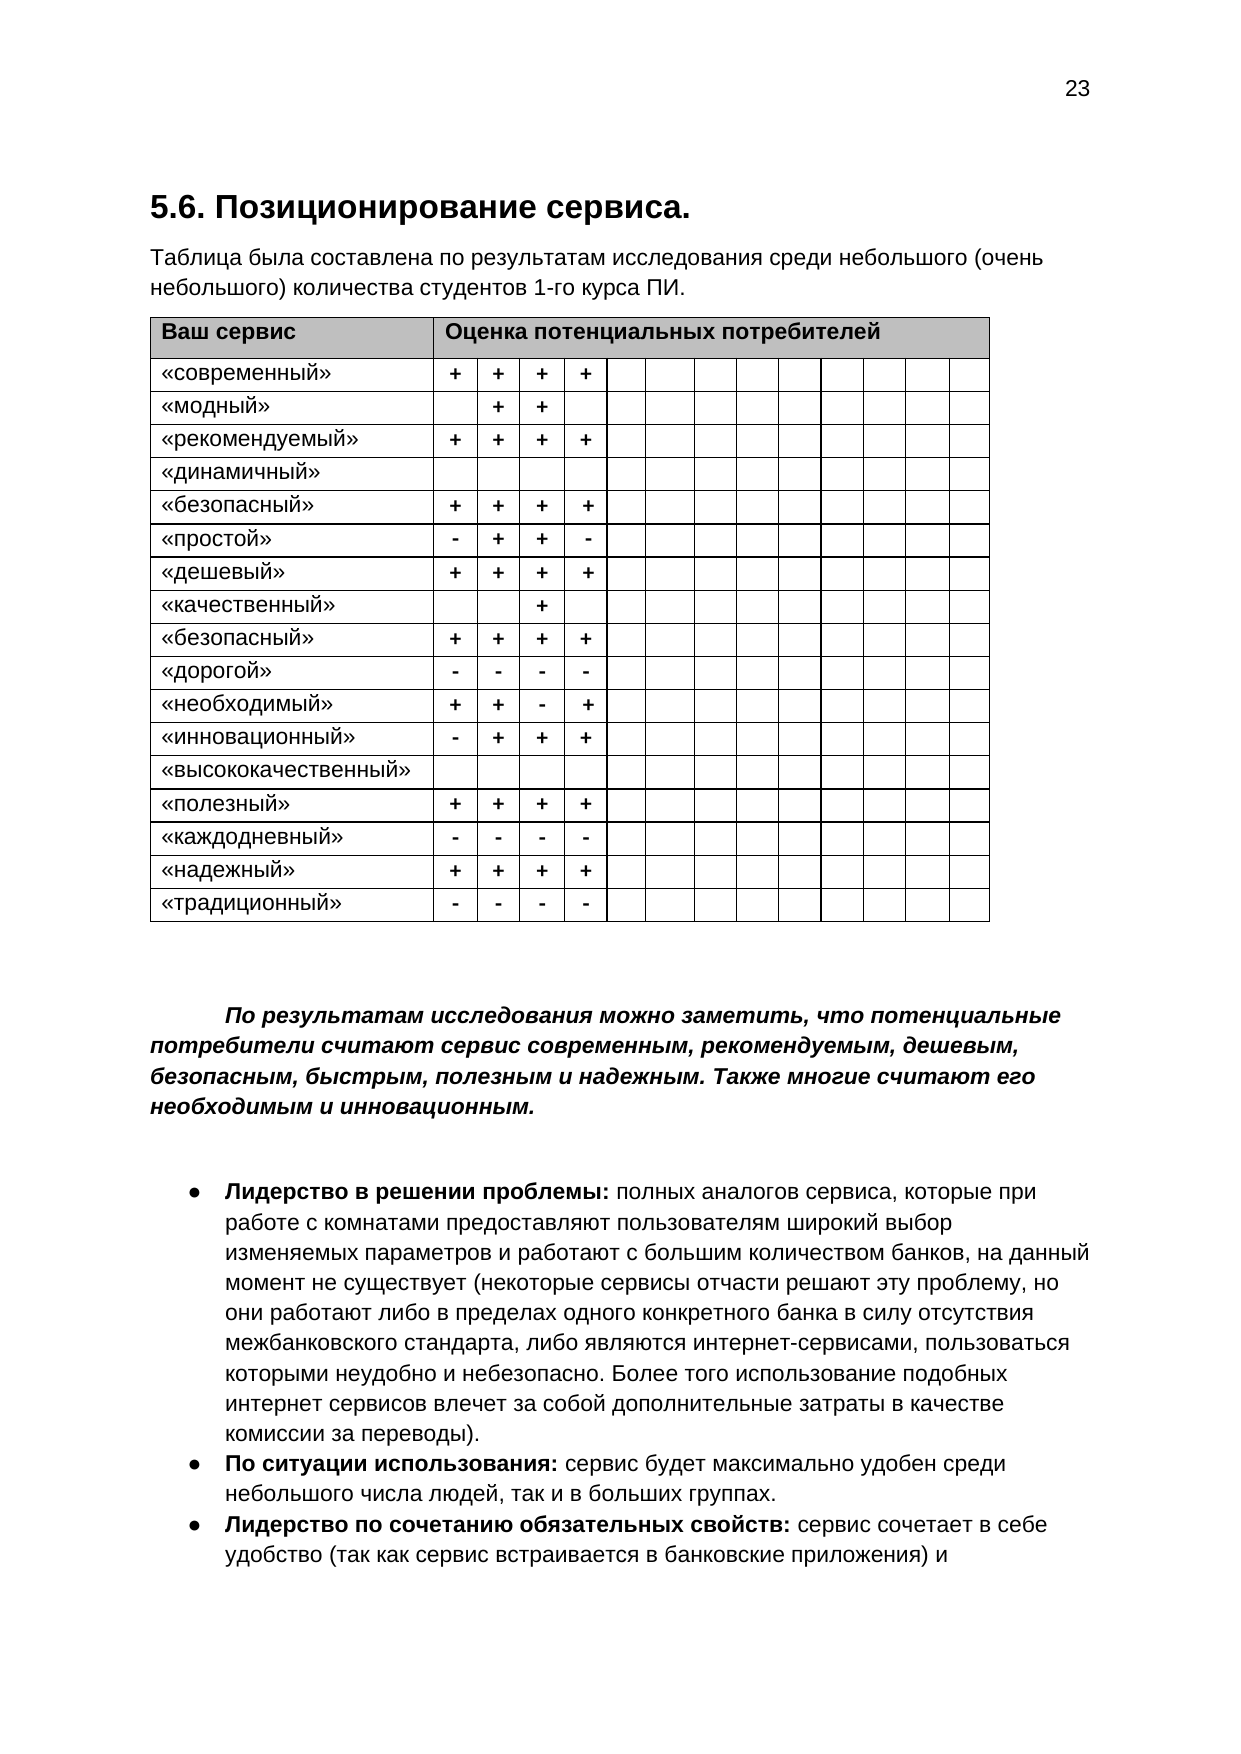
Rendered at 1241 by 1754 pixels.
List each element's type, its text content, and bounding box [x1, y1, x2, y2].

table_cell [646, 525, 694, 556]
table_cell [737, 392, 778, 424]
table_cell + [478, 359, 519, 391]
table_cell + [565, 856, 606, 888]
text По результатам исследования можно заметить, что потенциальные потребители считают сервис современным, рекомендуемым, дешевым, безопасным, быстрым, полезным и надежным. Также многие считают его необходимым и инновационным. [150, 1002, 1090, 1119]
table_cell + [434, 624, 477, 656]
table_cell [906, 458, 949, 490]
table_cell [608, 756, 645, 788]
table_cell - [565, 889, 606, 921]
table_cell [737, 491, 778, 523]
table_cell [520, 756, 564, 788]
table_cell [695, 723, 736, 755]
table_cell - [478, 889, 519, 921]
table_cell [864, 359, 905, 391]
table_cell [608, 558, 645, 589]
table_cell [695, 624, 736, 656]
table_cell [695, 823, 736, 854]
table_cell [646, 425, 694, 457]
table_cell [864, 889, 905, 921]
table_cell [737, 591, 778, 623]
table_cell [950, 392, 989, 424]
table_cell + [565, 359, 606, 391]
table_cell [646, 491, 694, 523]
table_cell [779, 690, 820, 722]
table_cell [950, 756, 989, 788]
table_cell [906, 657, 949, 689]
table_cell [695, 392, 736, 424]
table_cell [950, 525, 989, 556]
table_cell [864, 624, 905, 656]
table_cell [950, 624, 989, 656]
table_cell [822, 657, 863, 689]
table_cell [695, 558, 736, 589]
table_cell [608, 425, 645, 457]
table_cell [822, 392, 863, 424]
table_cell [906, 790, 949, 821]
table_cell [779, 624, 820, 656]
table_cell [608, 823, 645, 854]
table_cell [950, 591, 989, 623]
table_cell - [520, 889, 564, 921]
table_cell + [478, 790, 519, 821]
table_cell [608, 856, 645, 888]
table_cell + [565, 723, 606, 755]
table_cell [608, 790, 645, 821]
subtitle 5.6. Позиционирование сервиса. [150, 187, 1090, 226]
table_cell [565, 756, 606, 788]
table_cell [478, 458, 519, 490]
table_cell [478, 591, 519, 623]
table_cell [950, 458, 989, 490]
table_cell [779, 889, 820, 921]
table_cell [737, 856, 778, 888]
table_cell «простой» [151, 525, 433, 556]
table_cell [434, 458, 477, 490]
table_cell [822, 525, 863, 556]
table_cell [779, 558, 820, 589]
table_cell [864, 425, 905, 457]
table_cell [906, 558, 949, 589]
table_cell [950, 856, 989, 888]
table_cell [565, 458, 606, 490]
table_cell [646, 790, 694, 821]
table_cell [779, 823, 820, 854]
table_cell [737, 823, 778, 854]
table_cell + [565, 690, 606, 722]
table_cell «рекомендуемый» [151, 425, 433, 457]
table_cell + [520, 425, 564, 457]
table_cell [737, 723, 778, 755]
table_cell [822, 756, 863, 788]
table_cell [695, 657, 736, 689]
table_cell [737, 425, 778, 457]
table_cell «инновационный» [151, 723, 433, 755]
table_cell [906, 392, 949, 424]
table_cell [695, 756, 736, 788]
table_cell [906, 425, 949, 457]
table_cell [608, 525, 645, 556]
table_cell [695, 491, 736, 523]
table_cell + [478, 491, 519, 523]
table_cell [779, 790, 820, 821]
table_cell «модный» [151, 392, 433, 424]
table_header Ваш сервис [151, 318, 433, 358]
table_cell [950, 790, 989, 821]
table_cell + [434, 491, 477, 523]
table_cell [646, 823, 694, 854]
table_cell [906, 624, 949, 656]
table_cell «безопасный» [151, 624, 433, 656]
table_cell [906, 889, 949, 921]
table_cell [864, 491, 905, 523]
table_cell [906, 591, 949, 623]
table_cell [646, 392, 694, 424]
table_cell [779, 723, 820, 755]
table_cell [737, 558, 778, 589]
table_cell «традиционный» [151, 889, 433, 921]
table_cell [864, 458, 905, 490]
table_cell [737, 624, 778, 656]
table_cell [608, 359, 645, 391]
table_cell [646, 889, 694, 921]
table_cell [646, 856, 694, 888]
table_cell [695, 856, 736, 888]
table_cell [646, 558, 694, 589]
table_cell [779, 756, 820, 788]
table_cell [608, 458, 645, 490]
table_cell - [565, 657, 606, 689]
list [187, 1511, 1090, 1567]
table_cell [779, 525, 820, 556]
table_cell [864, 823, 905, 854]
table_cell [565, 392, 606, 424]
table_cell [520, 458, 564, 490]
table_cell [608, 889, 645, 921]
table_cell «современный» [151, 359, 433, 391]
table_cell [779, 359, 820, 391]
table_cell + [478, 558, 519, 589]
table_cell + [520, 591, 564, 623]
table_cell [608, 591, 645, 623]
table_cell + [434, 690, 477, 722]
table_cell + [434, 425, 477, 457]
table_cell - [434, 723, 477, 755]
table_cell [906, 359, 949, 391]
table_cell - [434, 823, 477, 854]
table_cell + [434, 359, 477, 391]
table_cell [646, 458, 694, 490]
table_cell + [478, 723, 519, 755]
table_cell [646, 657, 694, 689]
table_cell + [478, 624, 519, 656]
table_cell [695, 591, 736, 623]
table_cell [695, 889, 736, 921]
table_cell - [520, 690, 564, 722]
table_cell [950, 889, 989, 921]
table_cell [608, 723, 645, 755]
table_cell - [434, 889, 477, 921]
table_cell [822, 491, 863, 523]
table_cell + [520, 525, 564, 556]
table_cell [737, 756, 778, 788]
table_cell [864, 392, 905, 424]
table_cell [737, 359, 778, 391]
table_cell + [478, 525, 519, 556]
list Лидерство в решении проблемы: полных аналогов сервиса, которые при работе с комнатами предоставляют пользователям широкий выбор изменяемых параметров и работают с большим количеством банков, на данный момент не существует (некоторые сервисы отчасти решают эту проблему, но они работают либо в пределах одного конкретного банка в силу отсутствия межбанковского стандарта, либо являются интернет-сервисами, пользоваться которыми неудобно и небезопасно. Более того использование подобных интернет сервисов влечет за собой дополнительные затраты в качестве комиссии за переводы). [187, 1178, 1090, 1446]
table_cell [695, 690, 736, 722]
table_cell + [434, 790, 477, 821]
table_cell [822, 723, 863, 755]
table_cell [779, 856, 820, 888]
table_cell + [478, 856, 519, 888]
table_cell [950, 491, 989, 523]
table_cell [434, 591, 477, 623]
list По ситуации использования: сервис будет максимально удобен среди небольшого числа людей, так и в больших группах. [187, 1450, 1090, 1507]
table_cell + [565, 491, 606, 523]
table_cell «качественный» [151, 591, 433, 623]
table_cell [779, 425, 820, 457]
table_cell [779, 657, 820, 689]
table_cell [608, 392, 645, 424]
table_cell [950, 657, 989, 689]
table_cell [950, 823, 989, 854]
table_cell [695, 790, 736, 821]
table_cell [478, 756, 519, 788]
table_cell [779, 458, 820, 490]
table_cell [906, 856, 949, 888]
table_cell [950, 723, 989, 755]
table_cell - [565, 823, 606, 854]
table_cell [864, 723, 905, 755]
table_cell - [434, 525, 477, 556]
table_cell + [520, 723, 564, 755]
table_cell [608, 491, 645, 523]
table_cell [906, 690, 949, 722]
table_cell + [565, 790, 606, 821]
table_cell [906, 723, 949, 755]
table_cell [950, 359, 989, 391]
table_cell [822, 690, 863, 722]
table_cell [822, 591, 863, 623]
table_cell - [520, 657, 564, 689]
table_cell [737, 889, 778, 921]
table_cell «полезный» [151, 790, 433, 821]
table_cell [737, 690, 778, 722]
table_cell «дешевый» [151, 558, 433, 589]
table_cell «необходимый» [151, 690, 433, 722]
table_cell [646, 624, 694, 656]
table_cell + [478, 392, 519, 424]
table_cell - [565, 525, 606, 556]
table_cell [565, 591, 606, 623]
table_cell [864, 690, 905, 722]
table_cell [864, 856, 905, 888]
table_cell + [565, 558, 606, 589]
table_cell «безопасный» [151, 491, 433, 523]
table_cell [822, 823, 863, 854]
table_cell [646, 359, 694, 391]
table_cell [822, 359, 863, 391]
table_cell [864, 558, 905, 589]
table_cell [822, 889, 863, 921]
table_cell [822, 790, 863, 821]
table_cell + [565, 425, 606, 457]
table_cell + [520, 856, 564, 888]
table_cell [779, 591, 820, 623]
table_cell [950, 558, 989, 589]
table_cell + [520, 558, 564, 589]
table_cell + [565, 624, 606, 656]
table_cell + [520, 392, 564, 424]
text Таблица была составлена по результатам исследования среди небольшого (очень небольшого) количества студентов 1-го курса ПИ. [150, 244, 1090, 301]
table_cell + [478, 425, 519, 457]
table_cell [822, 856, 863, 888]
table_cell [695, 458, 736, 490]
table_cell [695, 425, 736, 457]
table_cell [906, 525, 949, 556]
table_cell [864, 756, 905, 788]
table_cell [646, 756, 694, 788]
table_cell «динамичный» [151, 458, 433, 490]
table_cell [864, 591, 905, 623]
table_cell [822, 624, 863, 656]
table_cell [822, 425, 863, 457]
table_cell [608, 624, 645, 656]
table_header Оценка потенциальных потребителей [434, 318, 989, 358]
table_cell [737, 525, 778, 556]
table_cell [950, 690, 989, 722]
table_cell «каждодневный» [151, 823, 433, 854]
table_cell + [478, 690, 519, 722]
table_cell [822, 558, 863, 589]
table_cell «дорогой» [151, 657, 433, 689]
table_cell - [520, 823, 564, 854]
table_cell + [434, 856, 477, 888]
table_cell [695, 359, 736, 391]
table_cell [695, 525, 736, 556]
table_cell [608, 657, 645, 689]
table_cell «высококачественный» [151, 756, 433, 788]
table_cell [646, 690, 694, 722]
table_cell [737, 458, 778, 490]
table_cell [737, 657, 778, 689]
table_cell [822, 458, 863, 490]
table_cell [779, 491, 820, 523]
table_cell [779, 392, 820, 424]
table_cell + [520, 359, 564, 391]
table_cell [646, 591, 694, 623]
table_cell + [520, 790, 564, 821]
table_cell [950, 425, 989, 457]
table_cell + [520, 491, 564, 523]
table_cell [737, 790, 778, 821]
table_cell + [434, 558, 477, 589]
table_cell - [434, 657, 477, 689]
table_cell - [478, 823, 519, 854]
table_cell [646, 723, 694, 755]
table_cell + [520, 624, 564, 656]
table_cell [864, 790, 905, 821]
table_cell [608, 690, 645, 722]
table_cell [434, 756, 477, 788]
table_cell [906, 756, 949, 788]
table_cell «надежный» [151, 856, 433, 888]
table_cell [906, 823, 949, 854]
table_cell - [478, 657, 519, 689]
table_cell [864, 657, 905, 689]
table_cell [864, 525, 905, 556]
table_cell [434, 392, 477, 424]
table_cell [906, 491, 949, 523]
